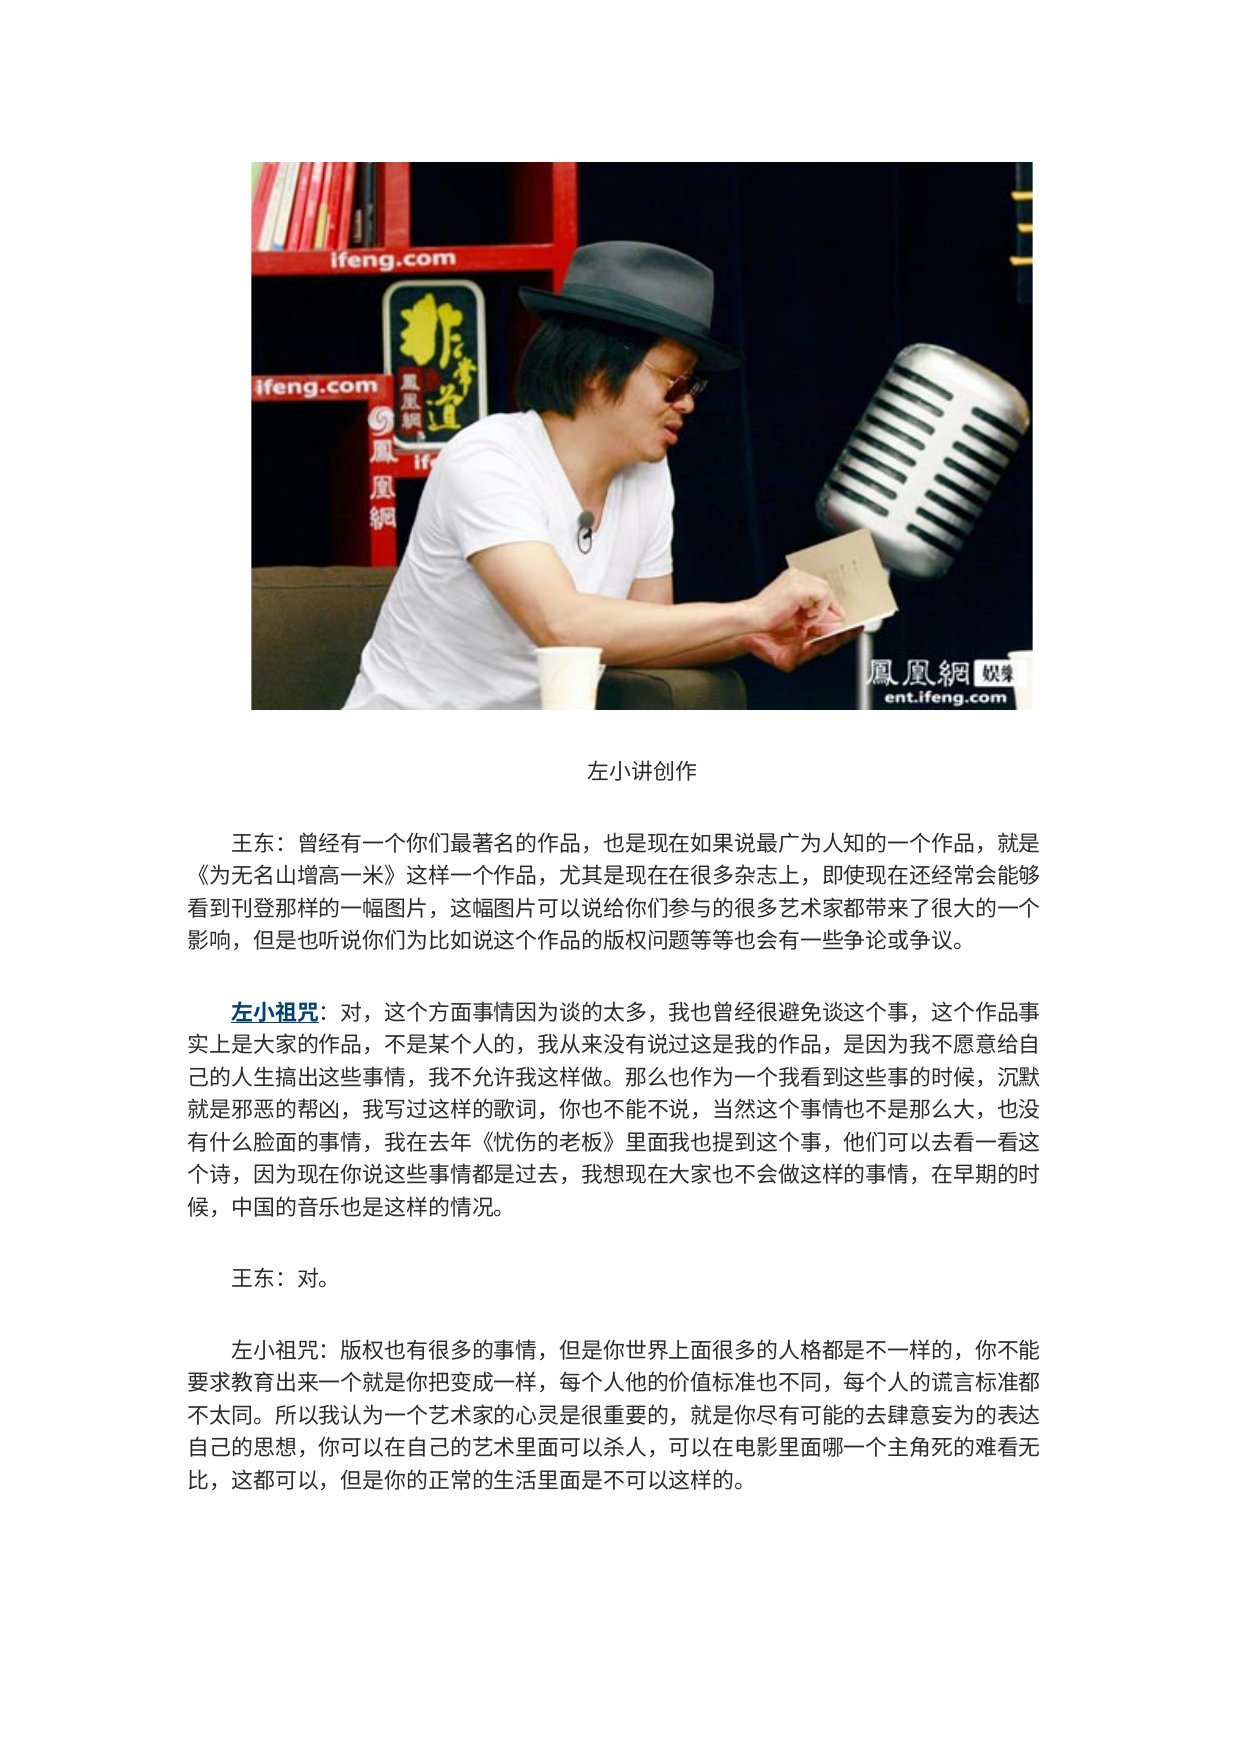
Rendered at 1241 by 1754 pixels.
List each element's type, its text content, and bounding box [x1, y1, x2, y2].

text 王东：曾经有一个你们最著名的作品，也是现在如果说最广为人知的一个作品，就是《为无名山增高一米》这样一个作品，尤其是现在在很多杂志上，即使现在还经常会能够看到刊登那样的一幅图片，这幅图片可以说给你们参与的很多艺术家都带来了很大的一个影响，但是也听说你们为比如说这个作品的版权问题等等也会有一些争论或争议。 [187, 825, 1053, 955]
text 左小讲创作 [187, 753, 1053, 786]
text 左小祖咒：版权也有很多的事情，但是你世界上面很多的人格都是不一样的，你不能要求教育出来一个就是你把变成一样，每个人他的价值标准也不同，每个人的谎言标准都不太同。所以我认为一个艺术家的心灵是很重要的，就是你尽有可能的去肆意妄为的表达自己的思想，你可以在自己的艺术里面可以杀人，可以在电影里面哪一个主角死的难看无比，这都可以，但是你的正常的生活里面是不可以这样的。 [187, 1332, 1053, 1495]
text 左小祖咒：对，这个方面事情因为谈的太多，我也曾经很避免谈这个事，这个作品事实上是大家的作品，不是某个人的，我从来没有说过这是我的作品，是因为我不愿意给自己的人生搞出这些事情，我不允许我这样做。那么也作为一个我看到这些事的时候，沉默就是邪恶的帮凶，我写过这样的歌词，你也不能不说，当然这个事情也不是那么大，也没有什么脸面的事情，我在去年《忧伤的老板》里面我也提到这个事，他们可以去看一看这个诗，因为现在你说这些事情都是过去，我想现在大家也不会做这样的事情，在早期的时候，中国的音乐也是这样的情况。 [187, 994, 1053, 1222]
picture [251, 162, 1033, 710]
text 王东：对。 [187, 1261, 1053, 1293]
